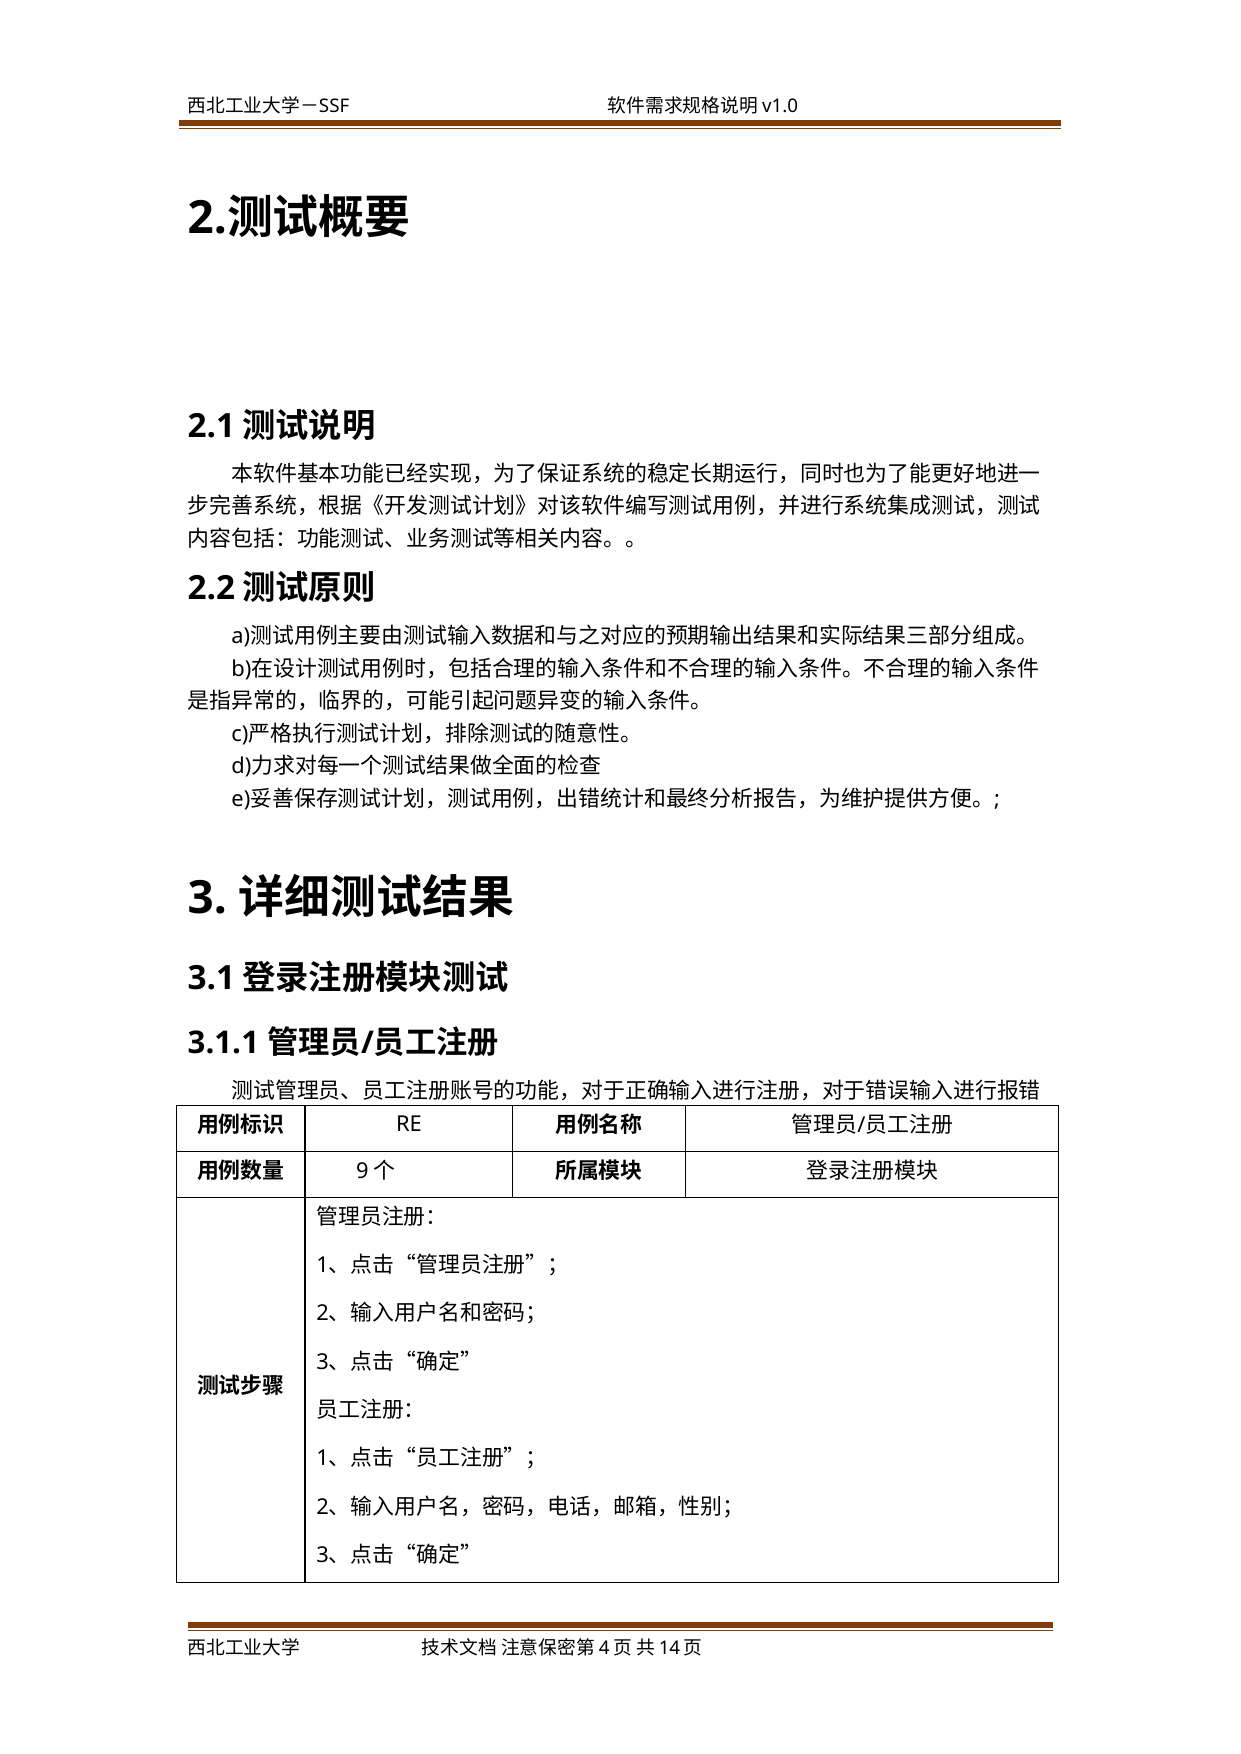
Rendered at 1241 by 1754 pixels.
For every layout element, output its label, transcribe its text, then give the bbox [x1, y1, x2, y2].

table_header 用例名称 [513, 1106, 685, 1151]
table_cell 用例数量 [177, 1152, 304, 1197]
text 测试管理员、员工注册账号的功能，对于正确输入进行注册，对于错误输入进行报错 [187, 1073, 1053, 1105]
text 本软件基本功能已经实现，为了保证系统的稳定长期运行，同时也为了能更好地进一步完善系统，根据《开发测试计划》对该软件编写测试用例，并进行系统集成测试，测试内容包括：功能测试、业务测试等相关内容。。 [187, 455, 1053, 553]
text 3.1登录注册模块测试 [187, 943, 1053, 1008]
text 3.1.1 管理员/员工注册 [187, 1008, 1053, 1073]
table_header RE [306, 1106, 512, 1151]
table_cell 9个 [306, 1152, 512, 1197]
subtitle 2.测试概要 [187, 165, 1053, 263]
table_cell 登录注册模块 [686, 1152, 1058, 1197]
list 2.1测试说明 [187, 390, 1053, 455]
table_cell 测试步骤 [177, 1198, 304, 1582]
text b)在设计测试用例时，包括合理的输入条件和不合理的输入条件。不合理的输入条件是指异常的，临界的，可能引起问题异变的输入条件。 [187, 650, 1053, 715]
table_header 管理员/员工注册 [686, 1106, 1058, 1151]
table_cell 管理员注册： 1、点击“管理员注册”； 2、输入用户名和密码； 3、点击“确定” 员工注册： 1、点击“员工注册”； 2、输入用户名，密码，电话，邮箱，性别； 3、点击“确定” [306, 1198, 1058, 1582]
text 2.2测试原则 [187, 553, 1053, 618]
table_header 用例标识 [177, 1106, 304, 1151]
table_cell 所属模块 [513, 1152, 685, 1197]
text 3. 详细测试结果 [187, 845, 1053, 943]
text c)严格执行测试计划，排除测试的随意性。 [187, 715, 1053, 748]
text e)妥善保存测试计划，测试用例，出错统计和最终分析报告，为维护提供方便。; [187, 780, 1053, 813]
text a)测试用例主要由测试输入数据和与之对应的预期输出结果和实际结果三部分组成。 [187, 618, 1053, 650]
text d)力求对每一个测试结果做全面的检查 [187, 748, 1053, 780]
